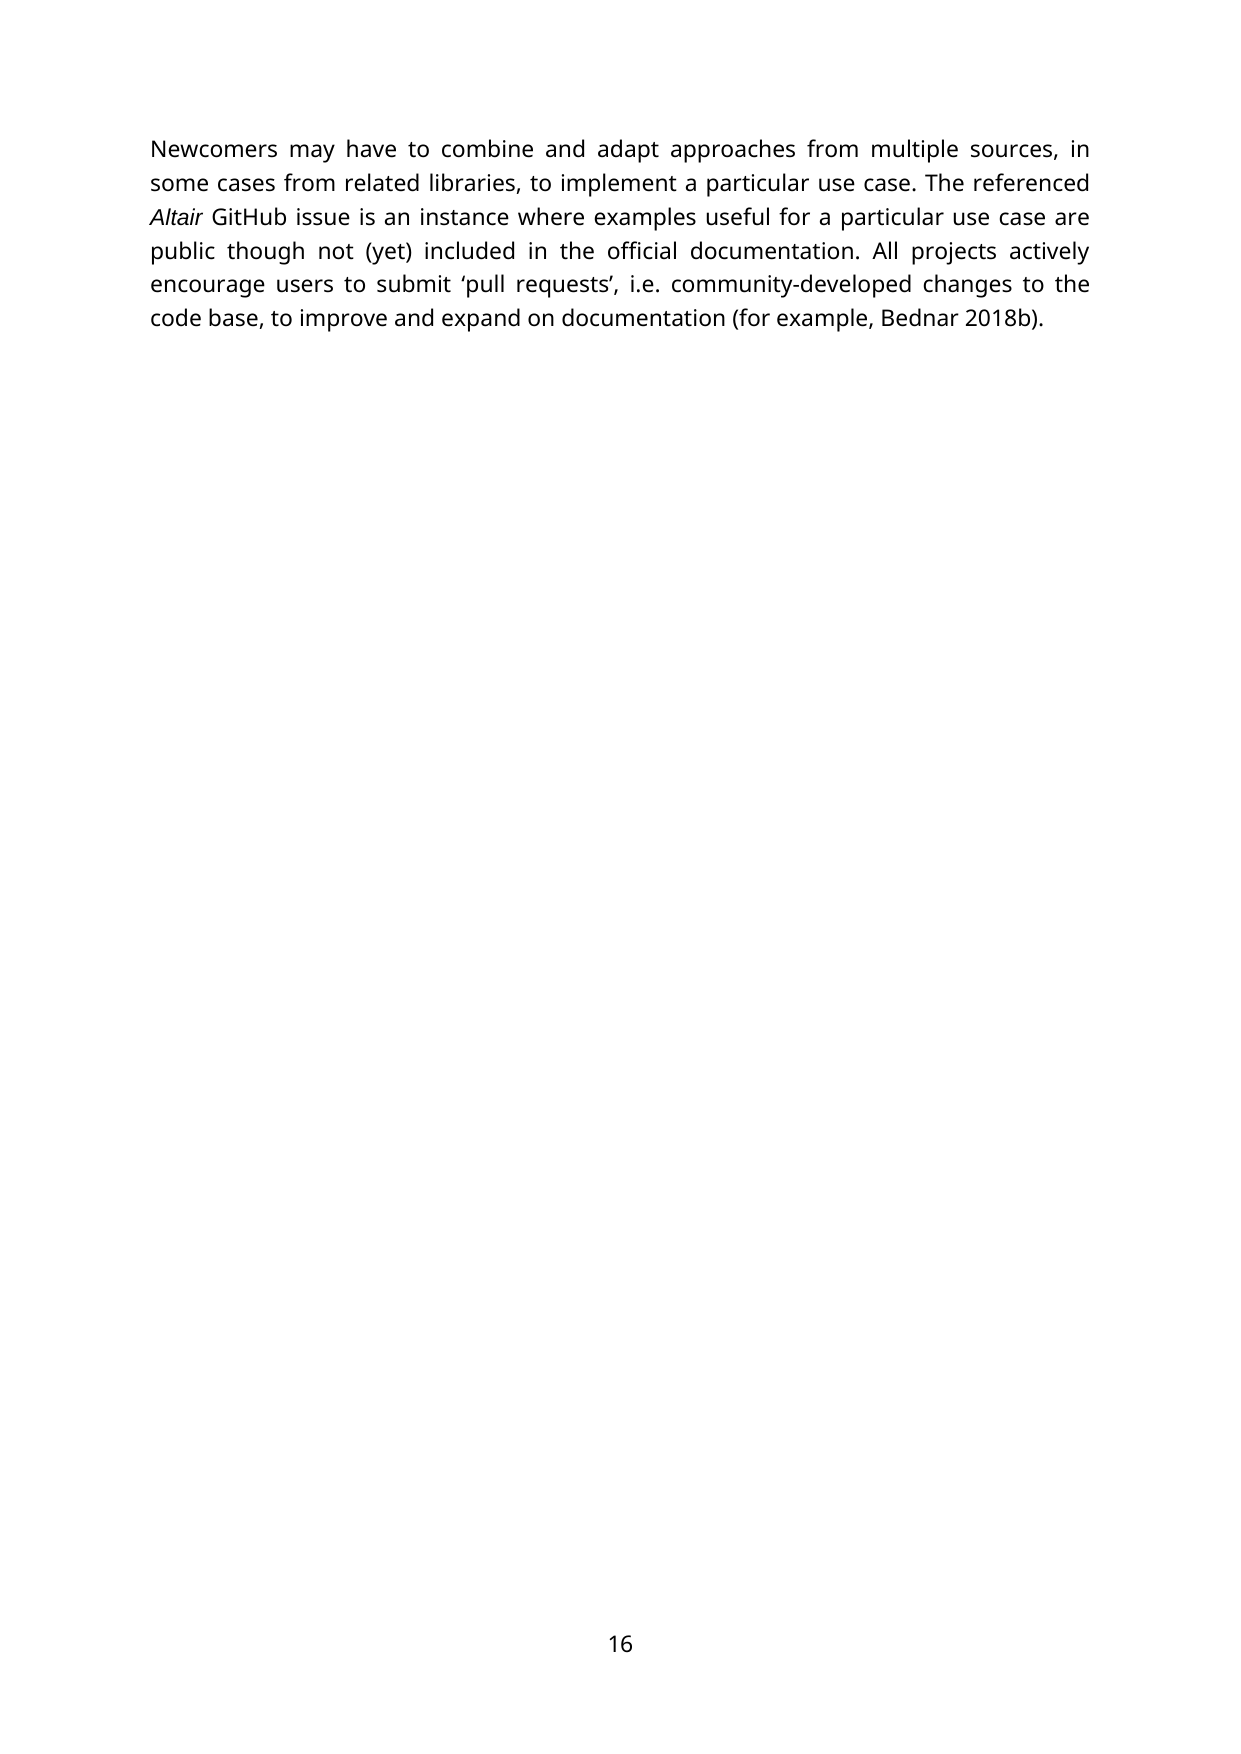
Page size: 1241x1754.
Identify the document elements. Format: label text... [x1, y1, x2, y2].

text Newcomers may have to combine and adapt approaches from multiple sources, in some cases from related libraries, to implement a particular use case. The referenced Altair GitHub issue is an instance where examples useful for a particular use case are public though not (yet) included in the official documentation. All projects actively encourage users to submit ‘pull requests’, i.e. community-developed changes to the code base, to improve and expand on documentation (for example, Bednar 2018b). [150, 133, 1091, 333]
